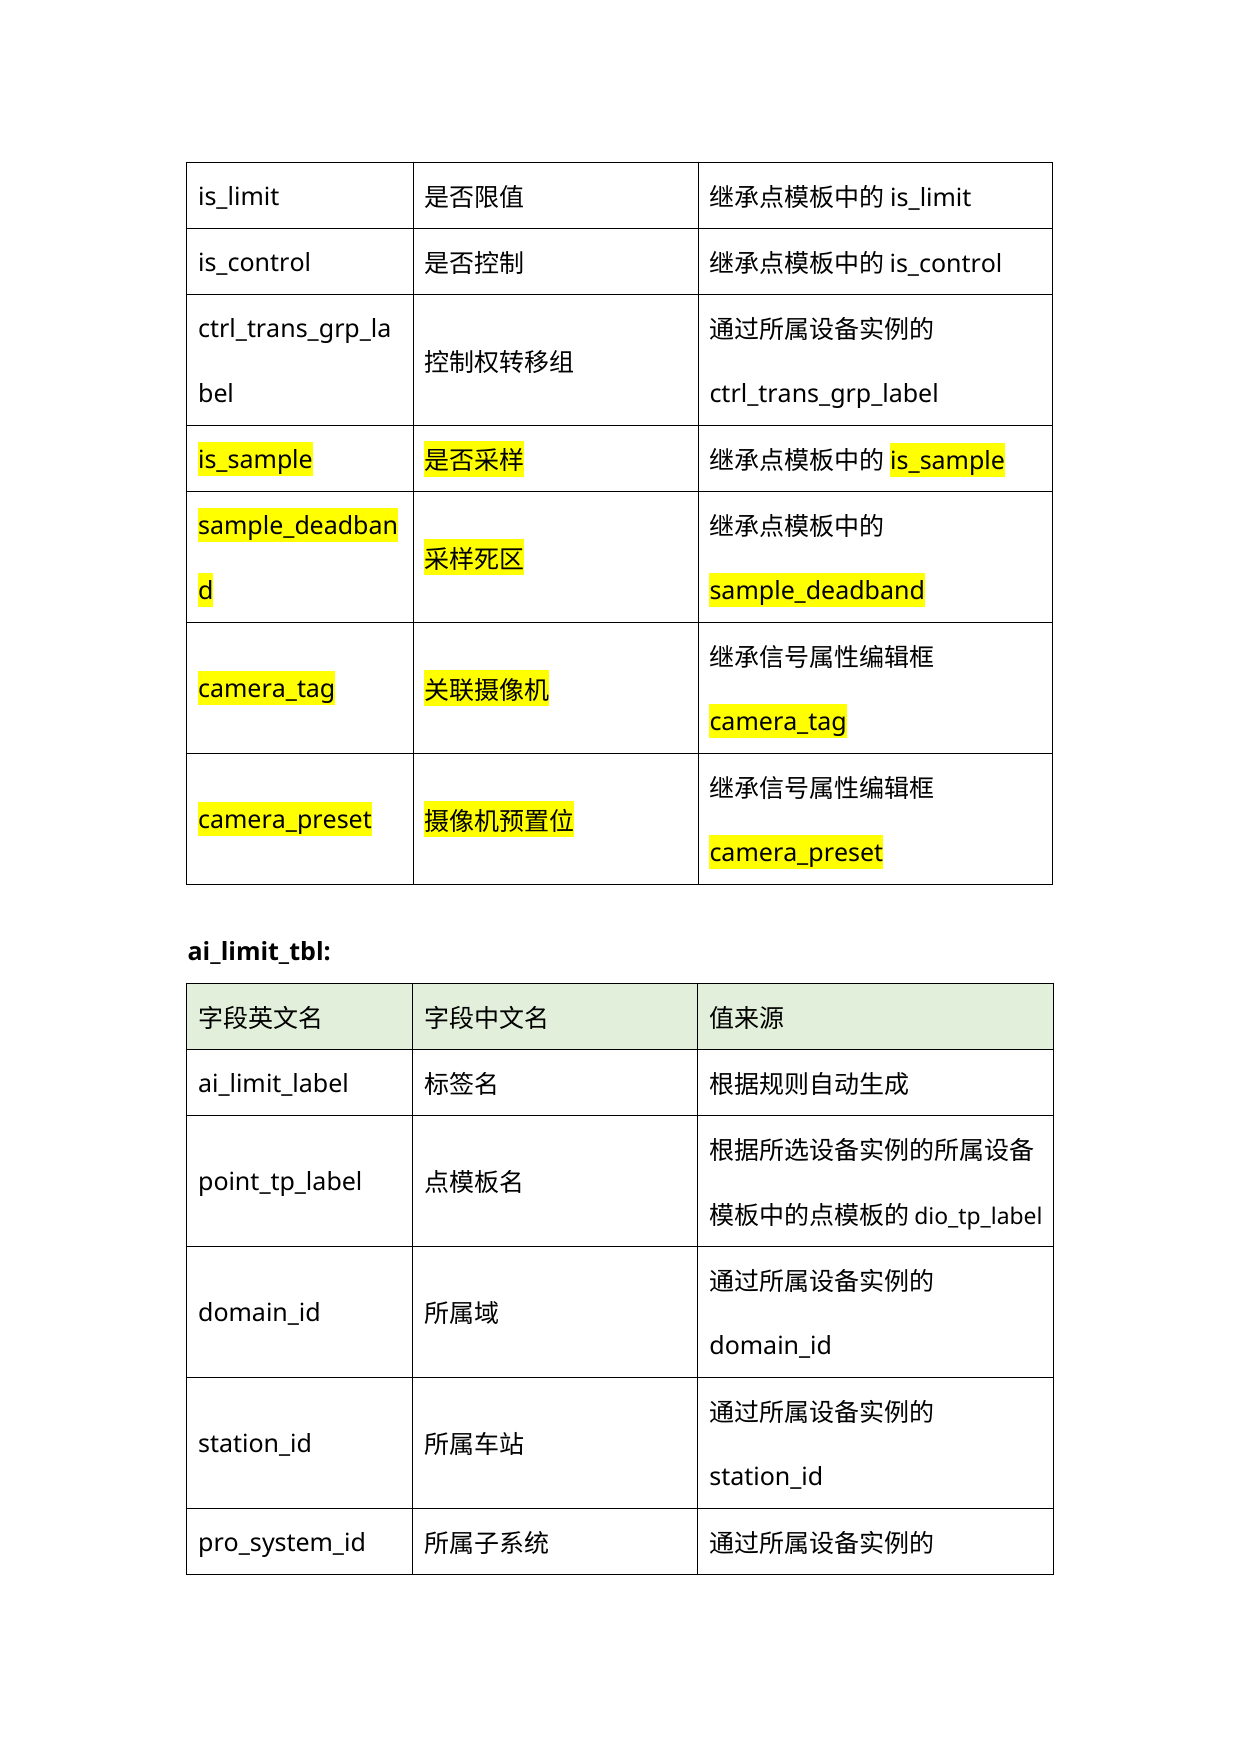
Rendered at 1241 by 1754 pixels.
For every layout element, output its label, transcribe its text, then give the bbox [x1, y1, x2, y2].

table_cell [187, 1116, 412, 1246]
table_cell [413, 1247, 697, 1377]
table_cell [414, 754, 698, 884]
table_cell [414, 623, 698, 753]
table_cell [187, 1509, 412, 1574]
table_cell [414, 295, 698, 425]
text ai_limit_tbl: [187, 918, 1053, 983]
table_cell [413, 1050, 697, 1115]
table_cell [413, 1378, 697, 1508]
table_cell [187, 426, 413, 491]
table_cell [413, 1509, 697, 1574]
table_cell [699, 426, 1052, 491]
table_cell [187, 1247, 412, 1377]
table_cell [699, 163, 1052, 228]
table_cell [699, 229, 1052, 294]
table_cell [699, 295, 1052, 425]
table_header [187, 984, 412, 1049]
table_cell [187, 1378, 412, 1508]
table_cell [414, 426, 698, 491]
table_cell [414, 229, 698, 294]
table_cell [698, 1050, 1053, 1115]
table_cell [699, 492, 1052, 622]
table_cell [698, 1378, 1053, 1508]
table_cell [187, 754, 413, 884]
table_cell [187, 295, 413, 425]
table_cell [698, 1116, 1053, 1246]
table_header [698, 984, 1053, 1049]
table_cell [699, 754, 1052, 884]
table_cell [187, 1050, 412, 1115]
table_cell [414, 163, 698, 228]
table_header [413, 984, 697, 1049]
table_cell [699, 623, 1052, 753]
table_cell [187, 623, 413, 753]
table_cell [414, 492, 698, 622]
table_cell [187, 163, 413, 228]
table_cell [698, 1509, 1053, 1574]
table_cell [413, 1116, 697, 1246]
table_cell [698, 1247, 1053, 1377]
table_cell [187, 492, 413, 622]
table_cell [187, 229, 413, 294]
